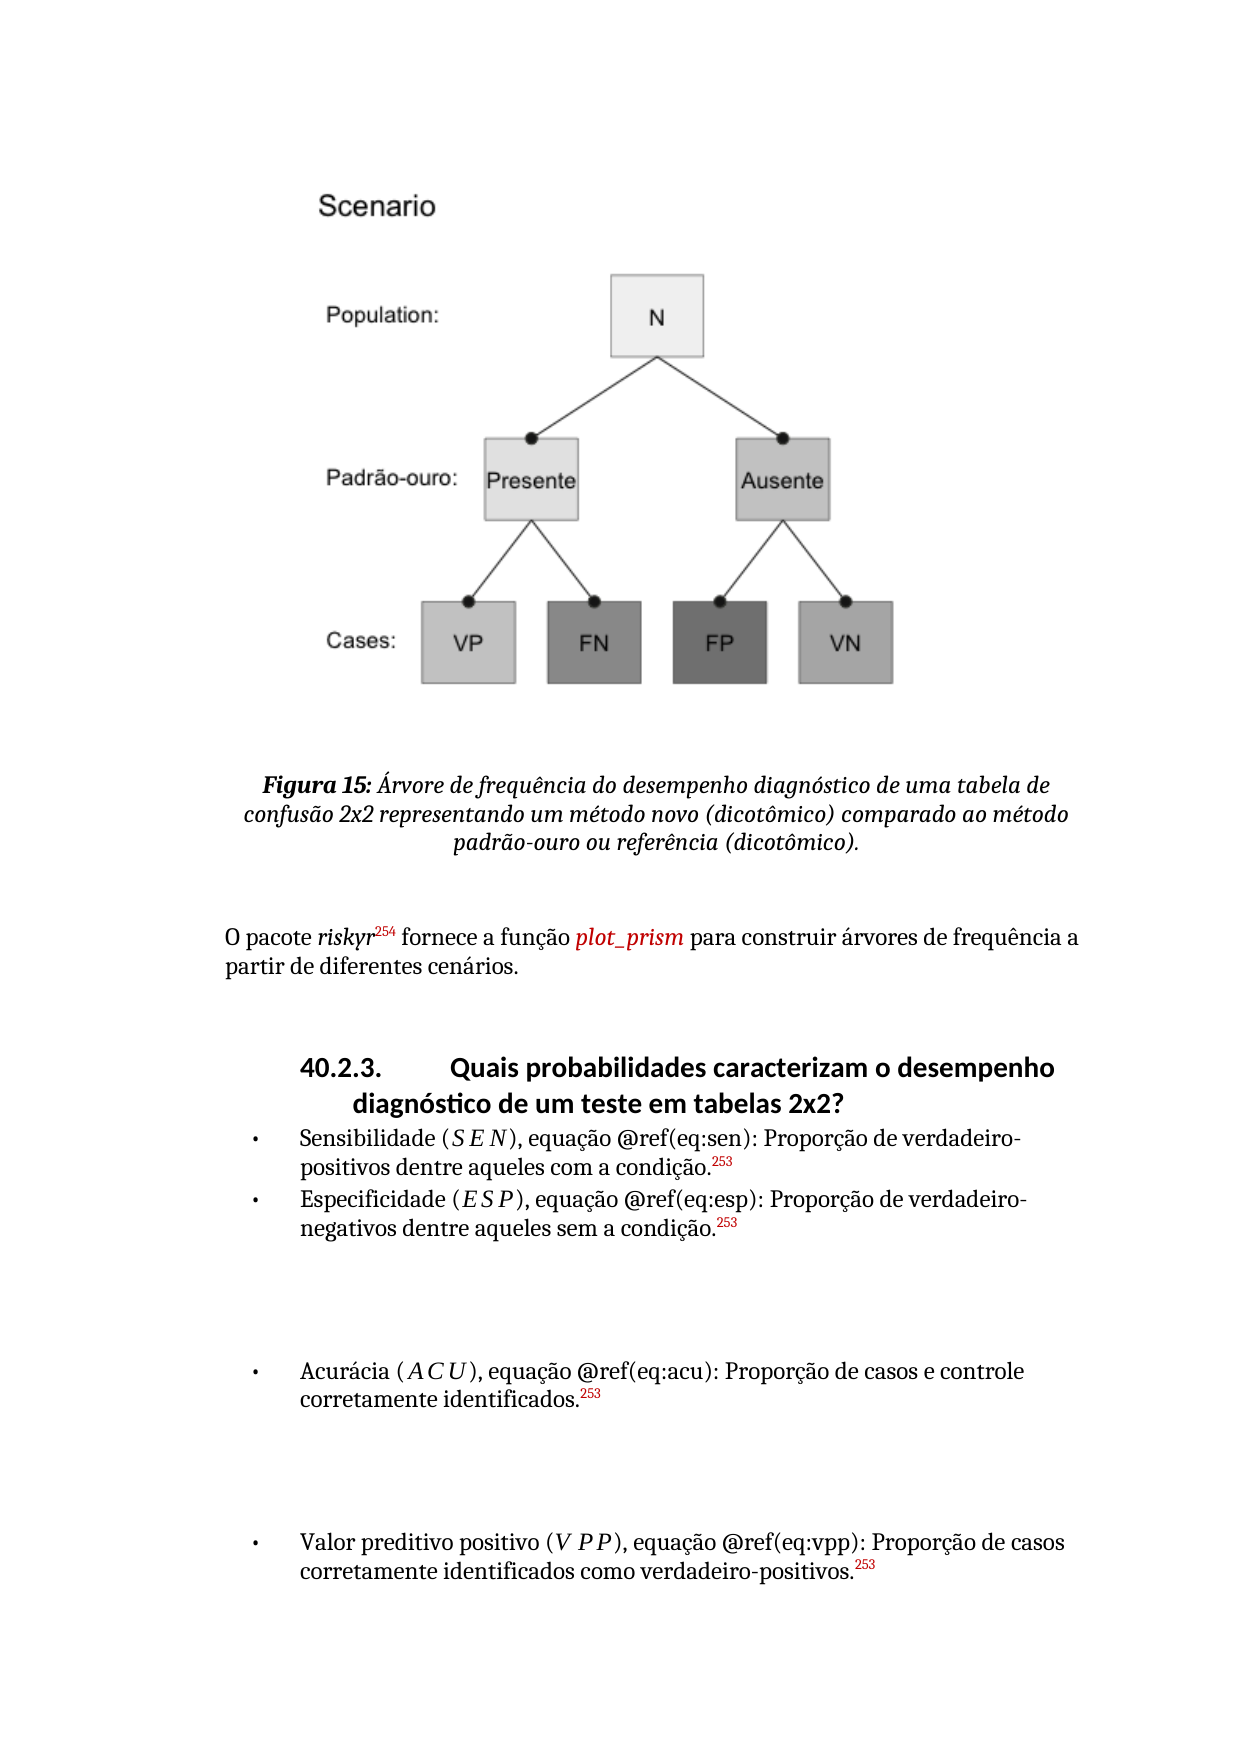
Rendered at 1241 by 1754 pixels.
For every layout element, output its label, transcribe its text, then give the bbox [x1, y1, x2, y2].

text Figura : Árvore de frequência do desempenho diagnóstico de uma tabela de confusão 2x2 representando um método novo (dicotômico) comparado ao método padrão-ouro ou referência (dicotômico). [225, 771, 1090, 857]
subtitle Quais probabilidades caracterizam o desempenho diagnóstico de um teste em tabelas 2x2? [300, 1049, 1090, 1120]
list Valor preditivo positivo (), equação @ref(eq:vpp): Proporção de casos corretamente identificados como verdadeiro-positivos.253 [250, 1528, 1090, 1585]
list Especificidade (), equação @ref(eq:esp): Proporção de verdadeiro-negativos dentre aqueles sem a condição.253 [250, 1185, 1090, 1243]
list Acurácia (), equação @ref(eq:acu): Proporção de casos e controle corretamente identificados.253 [250, 1357, 1090, 1414]
text O pacote riskyr254 fornece a função plot_prism para construir árvores de frequência a partir de diferentes cenários. [225, 923, 1090, 981]
picture [282, 150, 1033, 750]
list Sensibilidade (), equação @ref(eq:sen): Proporção de verdadeiro-positivos dentre aqueles com a condição.253 [250, 1124, 1090, 1182]
